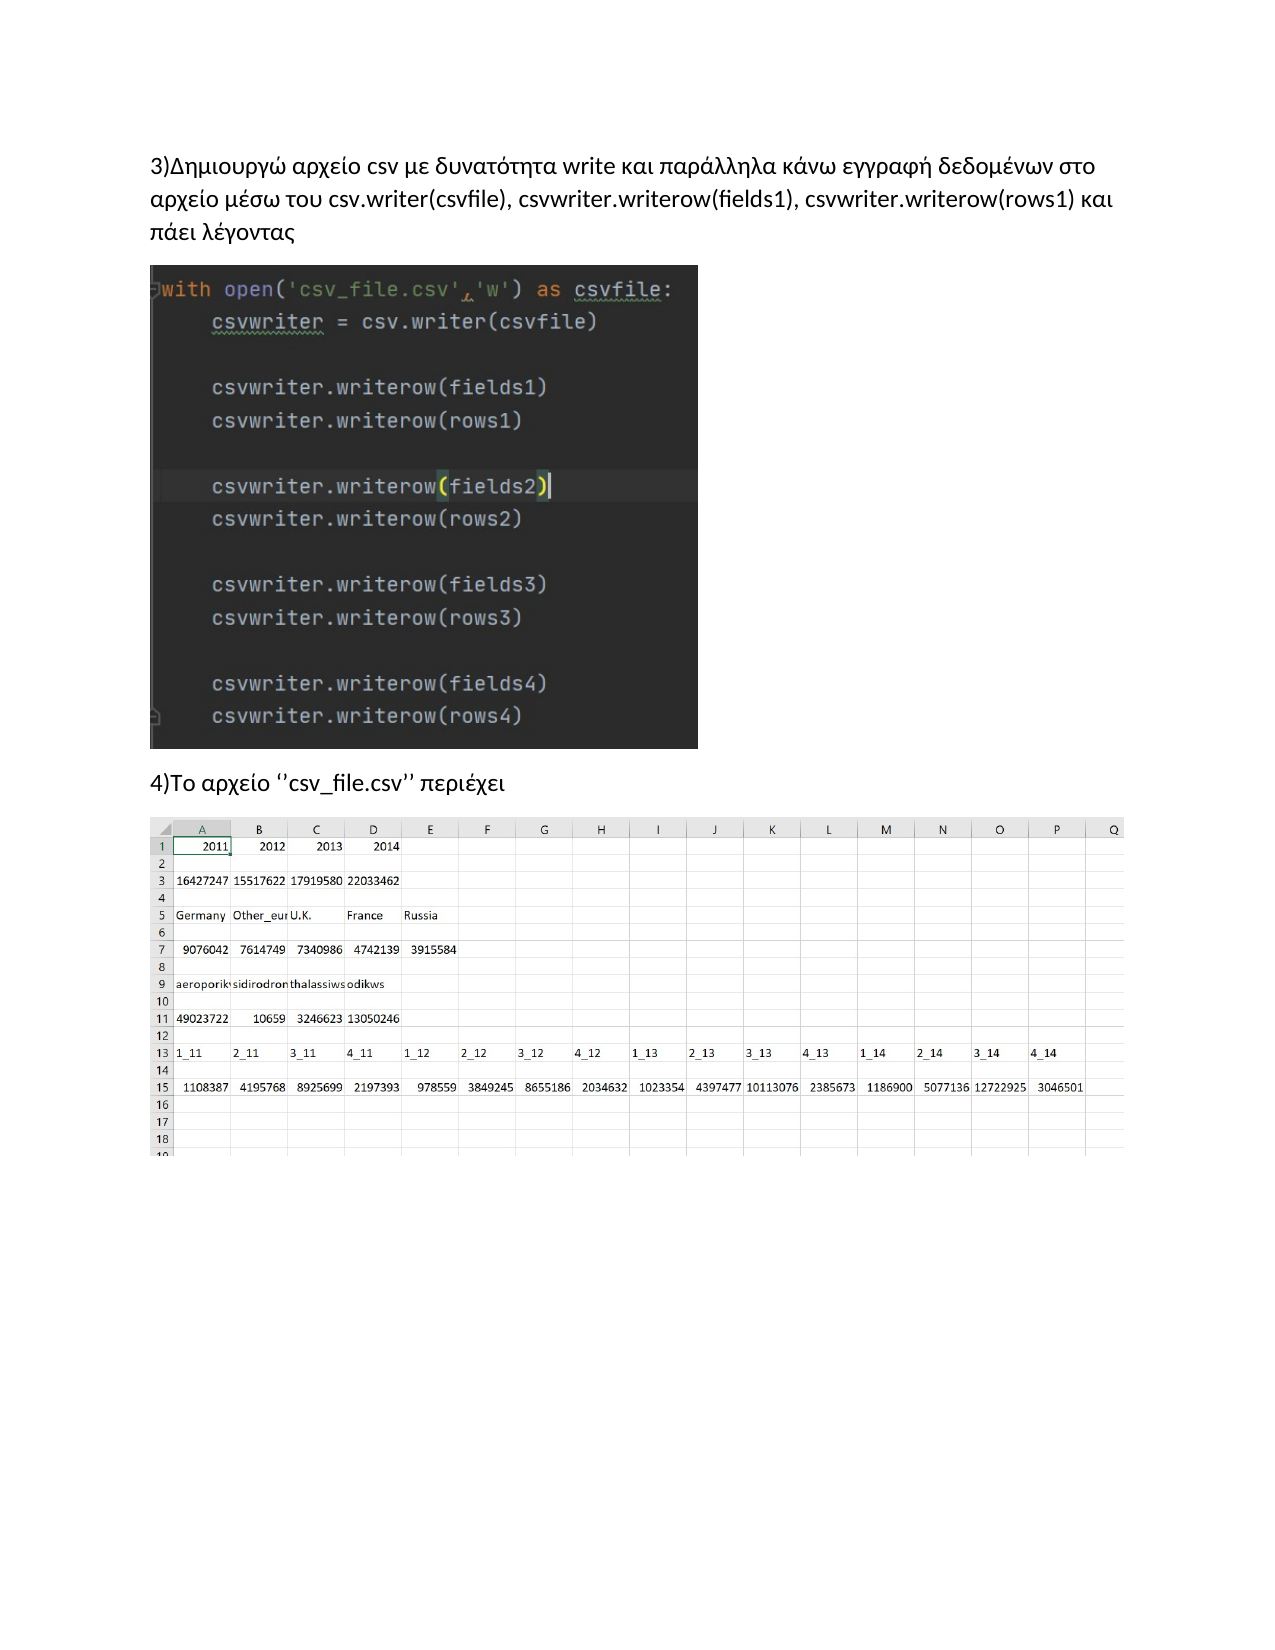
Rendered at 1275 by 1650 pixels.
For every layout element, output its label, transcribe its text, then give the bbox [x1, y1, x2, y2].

text 3)Δημιουργώ αρχείο csv με δυνατότητα write και παράλληλα κάνω εγγραφή δεδομένων στο αρχείο μέσω του csv.writer(csvfile), csvwriter.writerow(fields1), csvwriter.writerow(rows1) και πάει λέγοντας [150, 150, 1125, 246]
text 4)Το αρχείο ‘’csv_file.csv’’ περιέχει [150, 768, 1125, 798]
picture [150, 265, 698, 749]
picture [150, 817, 1124, 1156]
